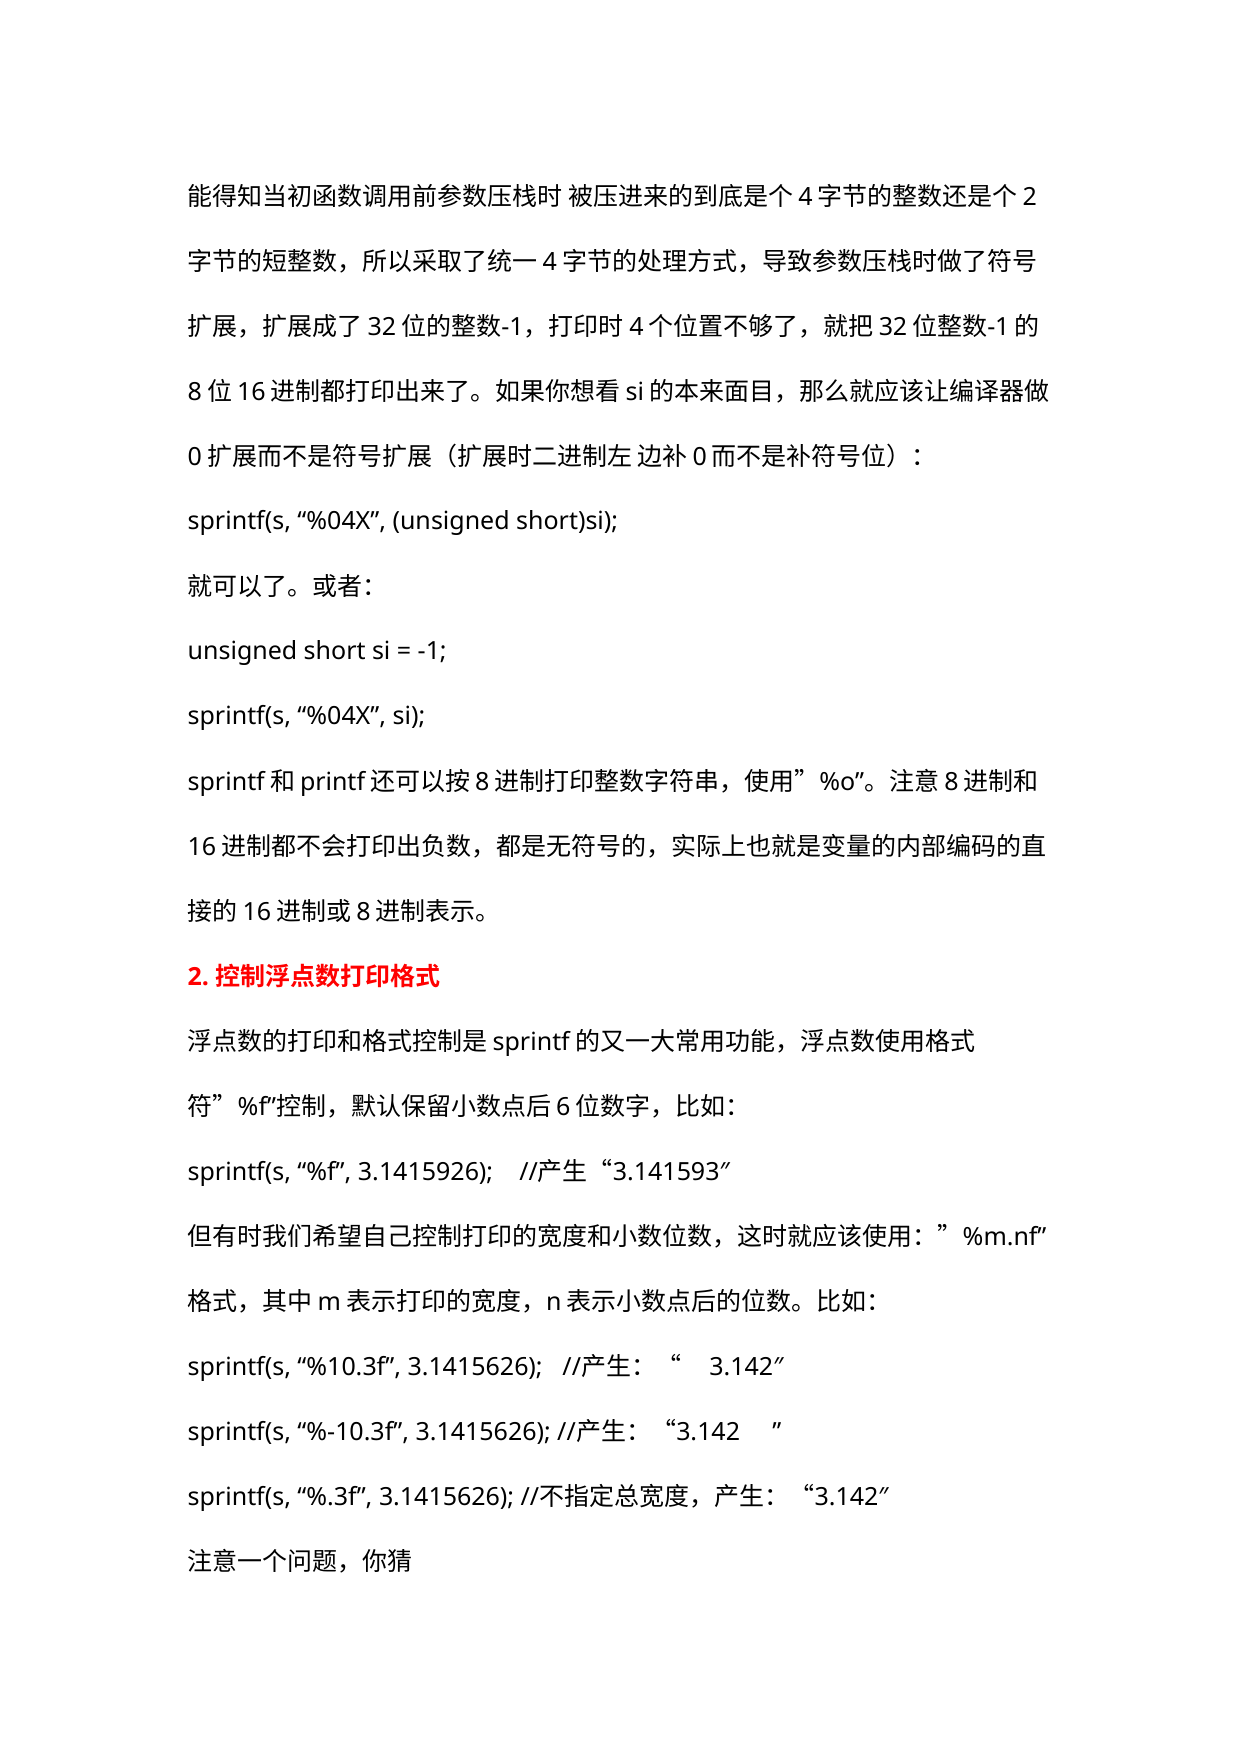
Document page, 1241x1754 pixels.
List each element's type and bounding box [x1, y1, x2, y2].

text [187, 162, 1053, 1592]
